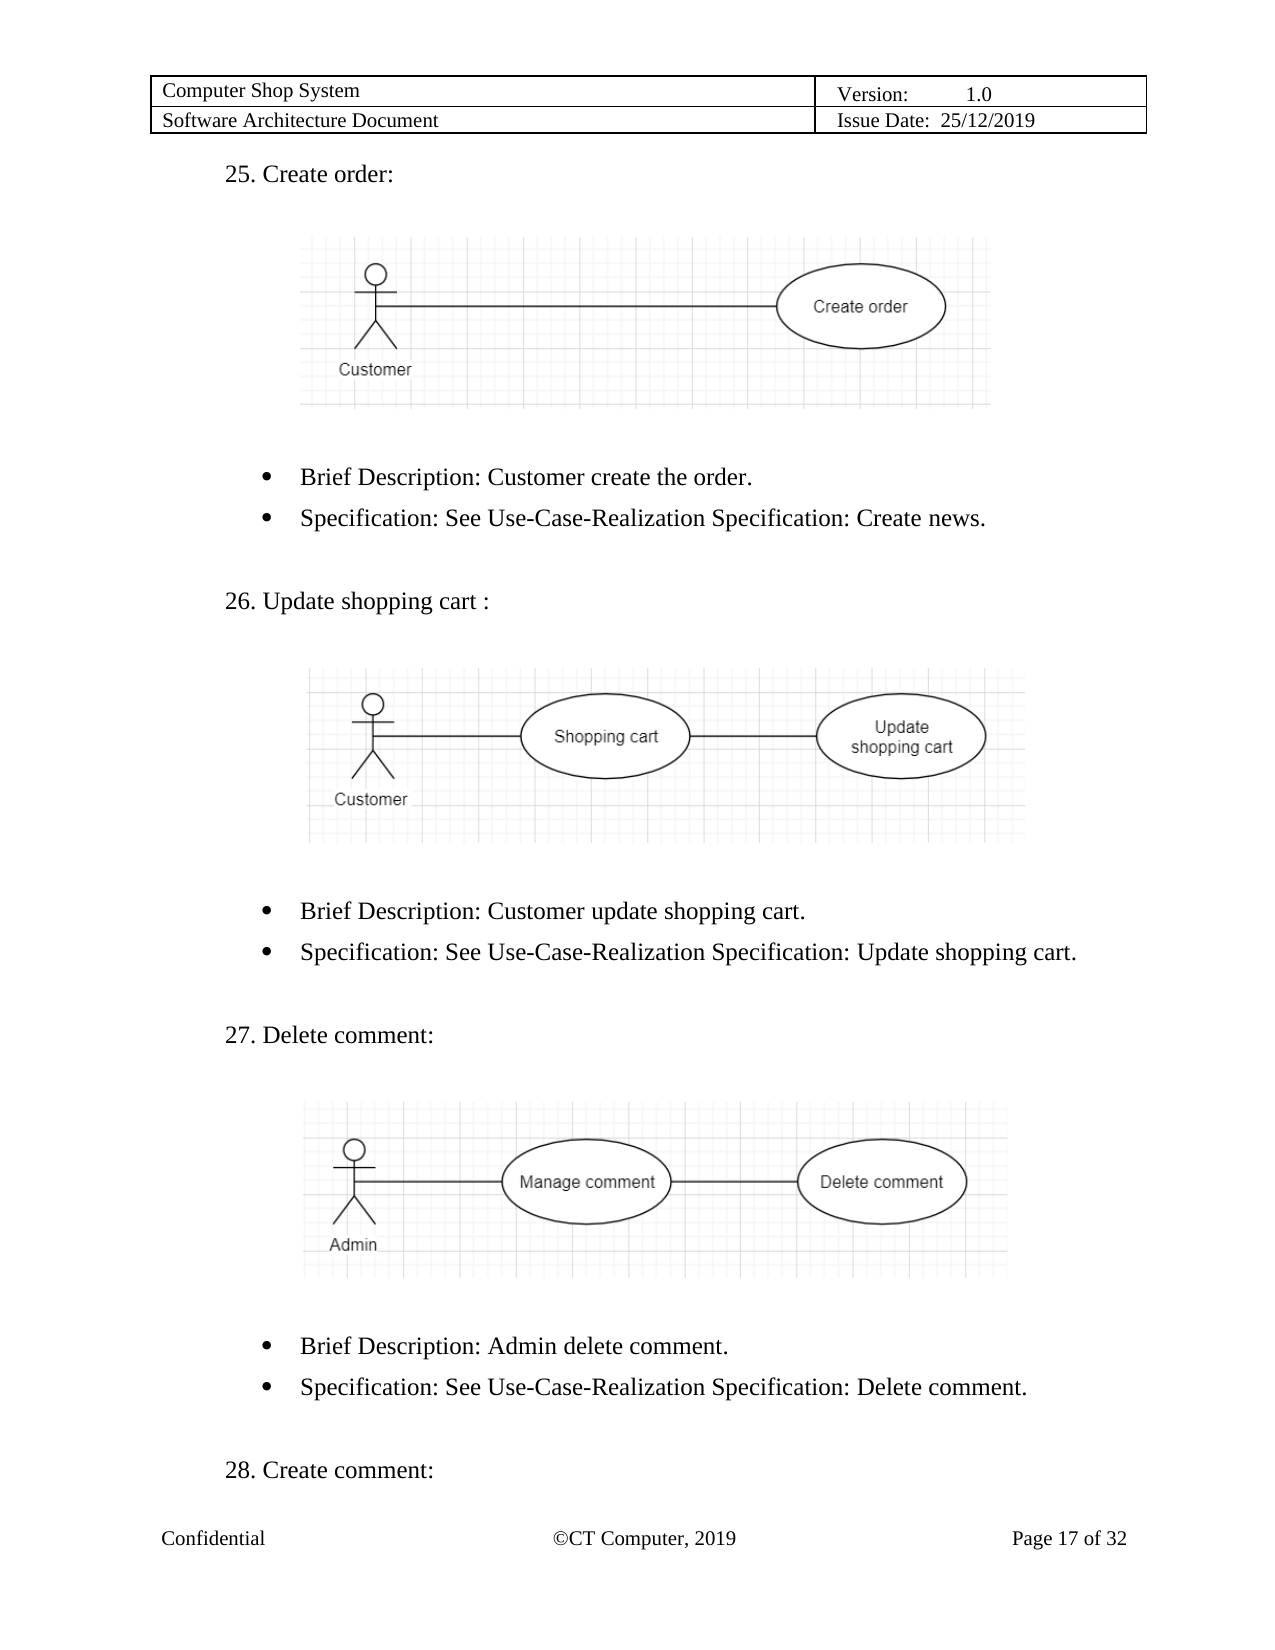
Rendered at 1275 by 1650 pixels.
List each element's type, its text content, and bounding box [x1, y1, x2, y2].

list Specification: See Use-Case-Realization Specification: Create news. [262, 503, 1125, 532]
list Brief Description: Admin delete comment. [262, 1331, 1125, 1360]
picture [306, 668, 1025, 843]
list Specification: See Use-Case-Realization Specification: Update shopping cart. [262, 937, 1125, 966]
list Update shopping cart : [225, 586, 1125, 615]
list Brief Description: Customer create the order. [262, 462, 1125, 491]
picture [300, 237, 991, 409]
list Create comment: [225, 1455, 1125, 1484]
picture [303, 1102, 1008, 1278]
list Delete comment: [225, 1020, 1125, 1049]
list Specification: See Use-Case-Realization Specification: Delete comment. [262, 1372, 1125, 1401]
list Create order: [225, 159, 1125, 188]
list Brief Description: Customer update shopping cart. [262, 896, 1125, 925]
